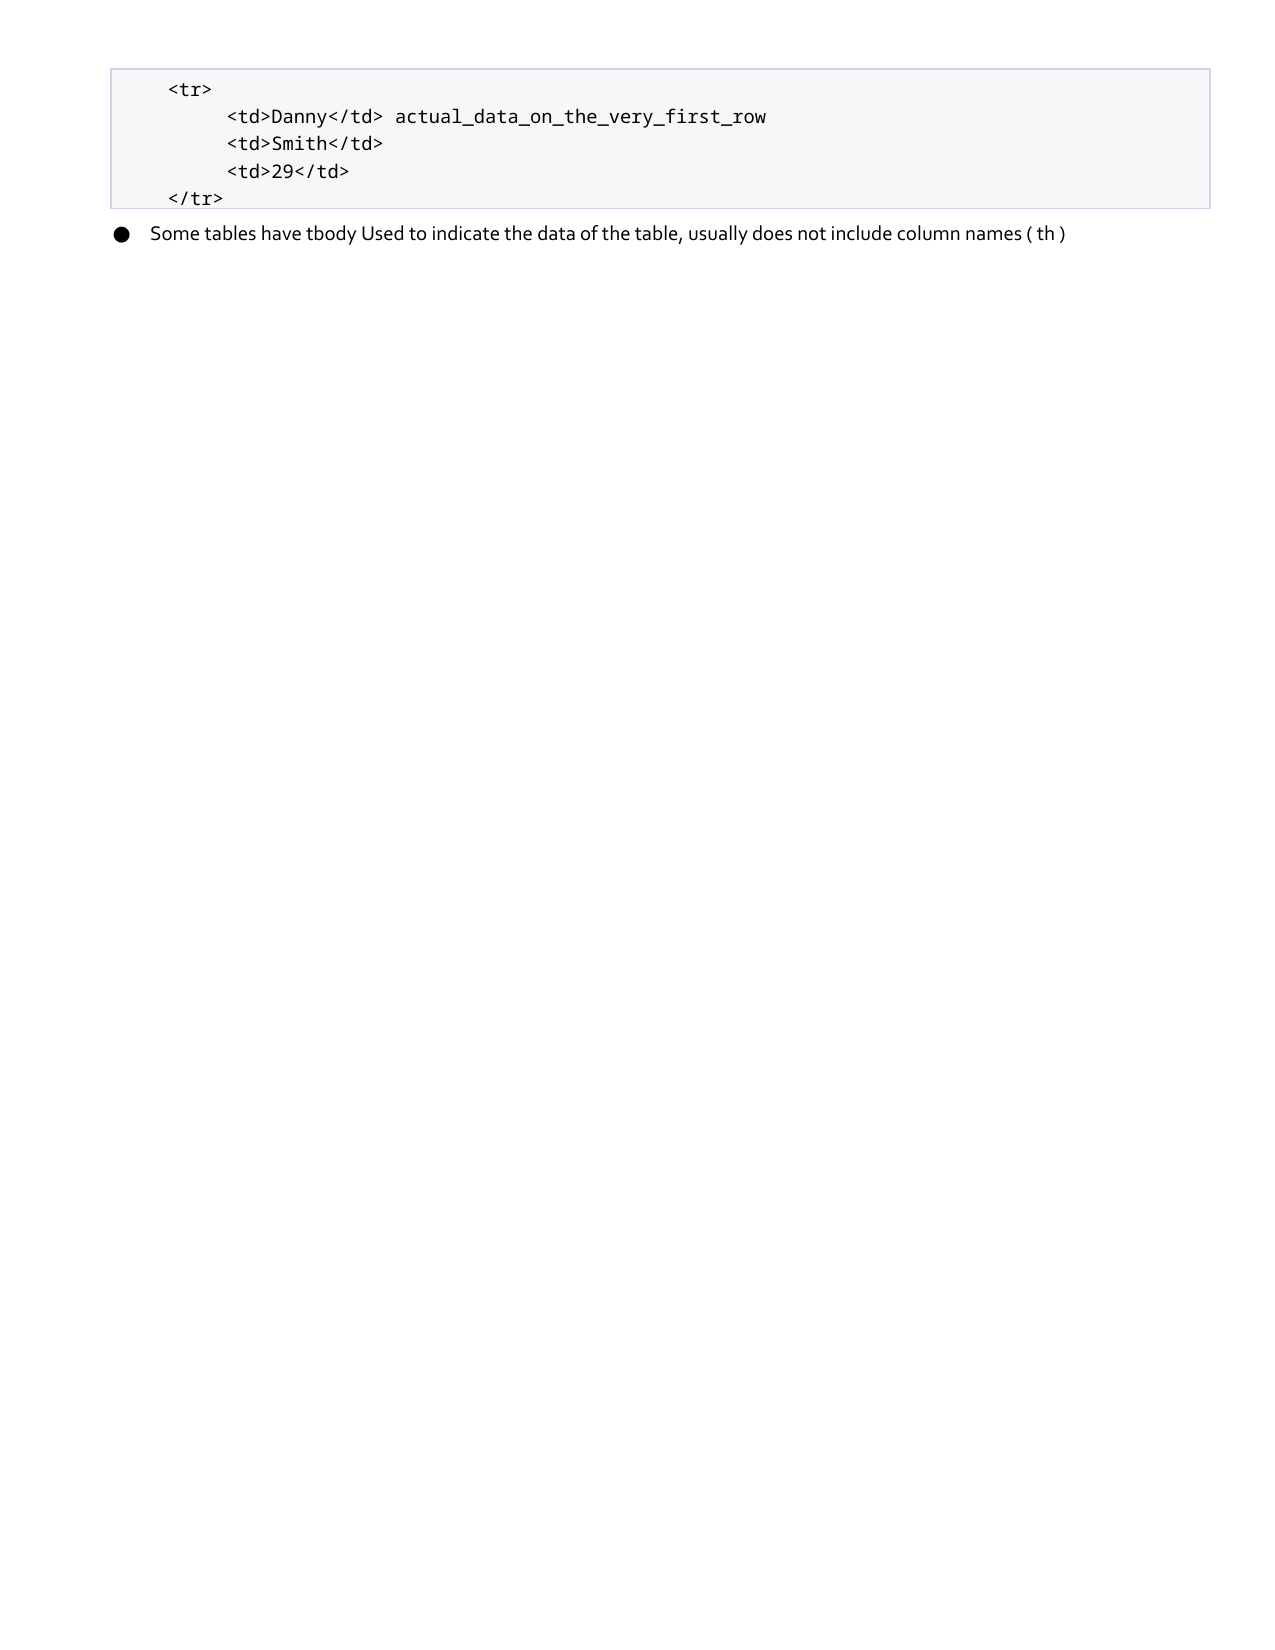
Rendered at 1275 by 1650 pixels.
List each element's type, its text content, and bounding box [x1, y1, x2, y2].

list Some tables have tbody Used to indicate the data of the table, usually does not include column names ( th ) [112, 208, 1242, 249]
